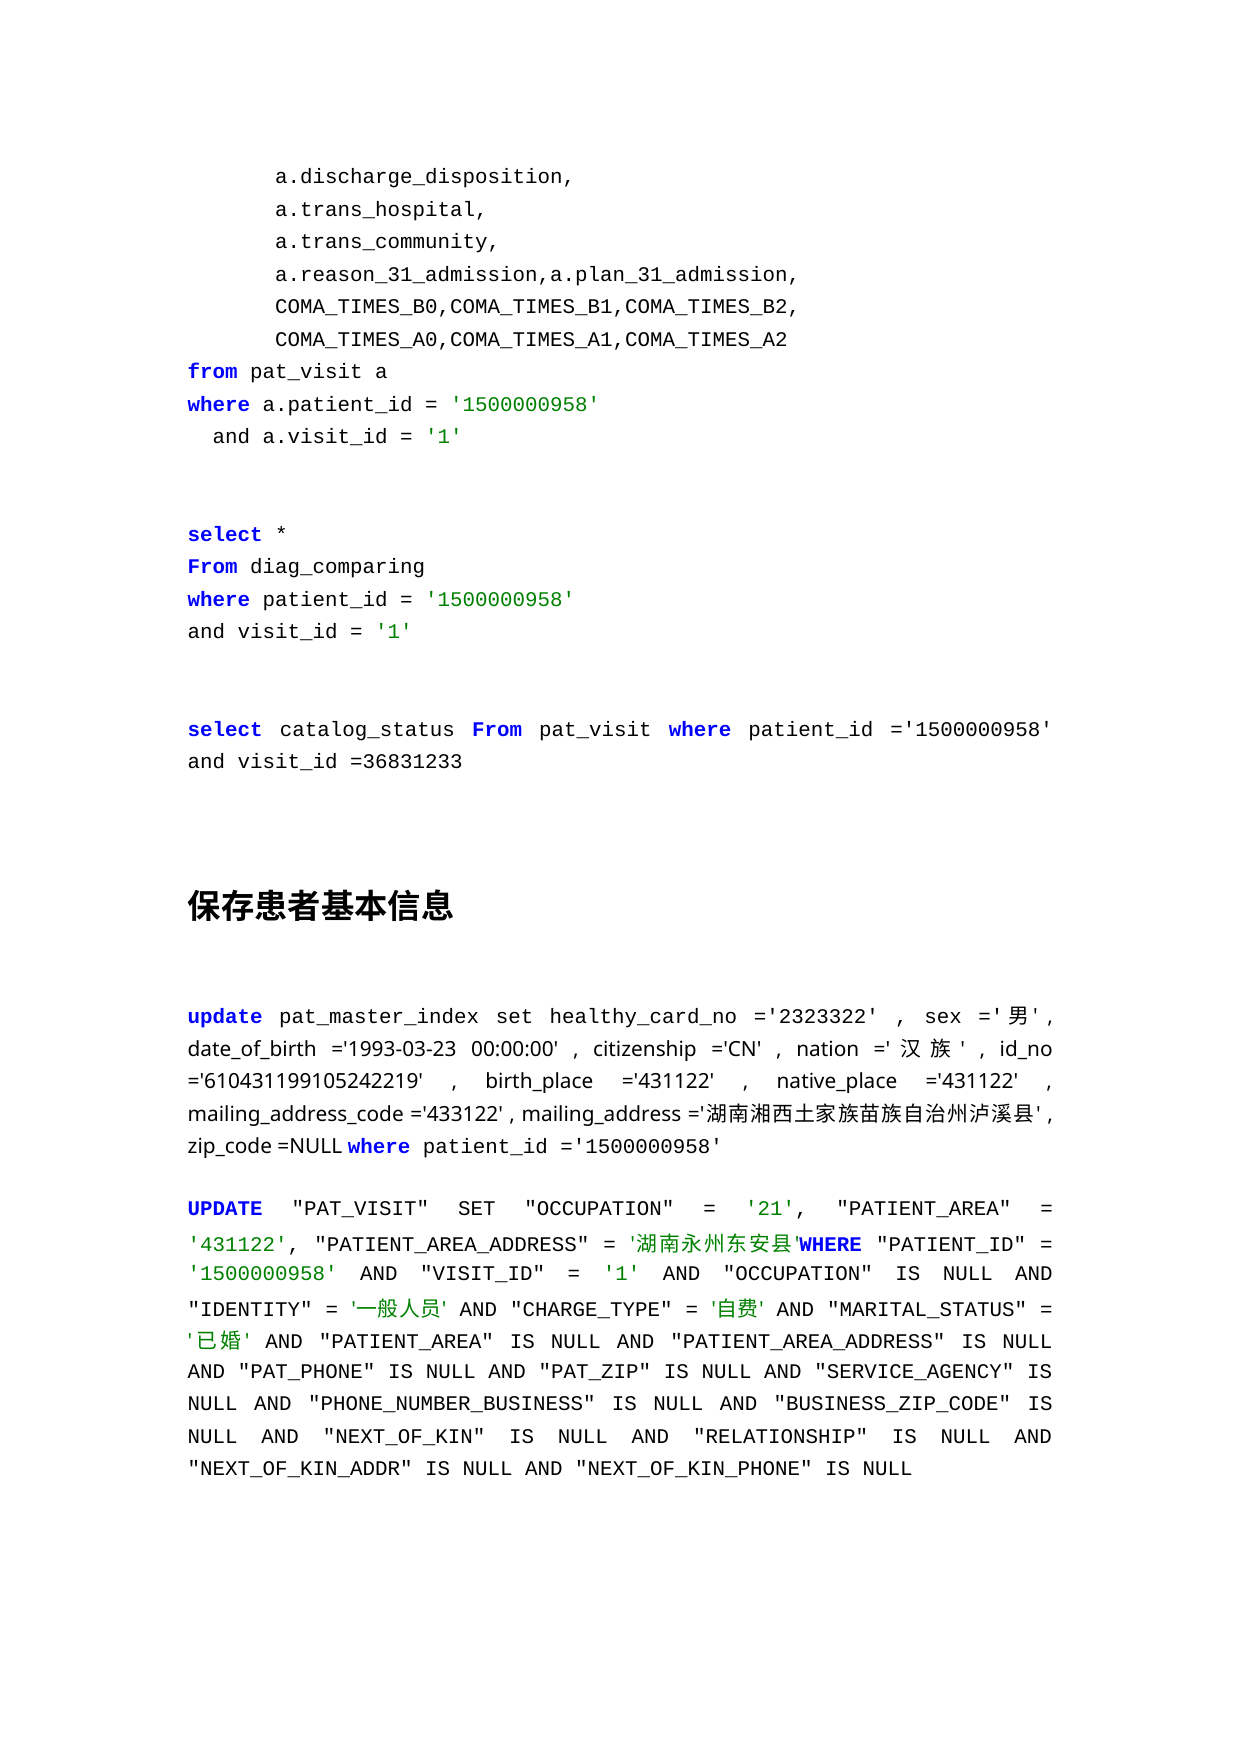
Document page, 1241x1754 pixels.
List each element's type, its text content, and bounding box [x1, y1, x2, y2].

text select catalog_status From pat_visit where patient_id ='1500000958' and visit_id =36831233 [187, 714, 1053, 779]
text update pat_master_index set healthy_card_no ='2323322' , sex ='男' , date_of_birth ='1993-03-23 00:00:00' , citizenship ='CN' , nation ='汉族' , id_no ='610431199105242219' , birth_place ='431122' , native_place ='431122' , mailing_address_code ='433122' , mailing_address ='湖南湘西土家族苗族自治州泸溪县' , zip_code =NULL where patient_id ='1500000958' [187, 999, 1053, 1161]
text select * [187, 519, 1053, 552]
text COMA_TIMES_A0,COMA_TIMES_A1,COMA_TIMES_A2 [187, 324, 1053, 357]
text From diag_comparing [187, 552, 1053, 584]
text COMA_TIMES_B0,COMA_TIMES_B1,COMA_TIMES_B2, [187, 292, 1053, 324]
text a.trans_hospital, [187, 194, 1053, 227]
text where patient_id = '1500000958' [187, 584, 1053, 617]
text from pat_visit a [187, 357, 1053, 389]
text a.discharge_disposition, [187, 162, 1053, 194]
text a.reason_31_admission,a.plan_31_admission, [187, 259, 1053, 292]
text and a.visit_id = '1' [187, 422, 1053, 454]
subtitle 保存患者基本信息 [187, 872, 1053, 937]
text UPDATE "PAT_VISIT" SET "OCCUPATION" = '21', "PATIENT_AREA" = '431122', "PATIENT_AREA_ADDRESS" = '湖南永州东安县'WHERE "PATIENT_ID" = '1500000958' AND "VISIT_ID" = '1' AND "OCCUPATION" IS NULL AND "IDENTITY" = '一般人员' AND "CHARGE_TYPE" = '自费' AND "MARITAL_STATUS" = '已婚' AND "PATIENT_AREA" IS NULL AND "PATIENT_AREA_ADDRESS" IS NULL AND "PAT_PHONE" IS NULL AND "PAT_ZIP" IS NULL AND "SERVICE_AGENCY" IS NULL AND "PHONE_NUMBER_BUSINESS" IS NULL AND "BUSINESS_ZIP_CODE" IS NULL AND "NEXT_OF_KIN" IS NULL AND "RELATIONSHIP" IS NULL AND "NEXT_OF_KIN_ADDR" IS NULL AND "NEXT_OF_KIN_PHONE" IS NULL [187, 1194, 1053, 1486]
text a.trans_community, [187, 227, 1053, 259]
text and visit_id = '1' [187, 617, 1053, 649]
text where a.patient_id = '1500000958' [187, 389, 1053, 422]
